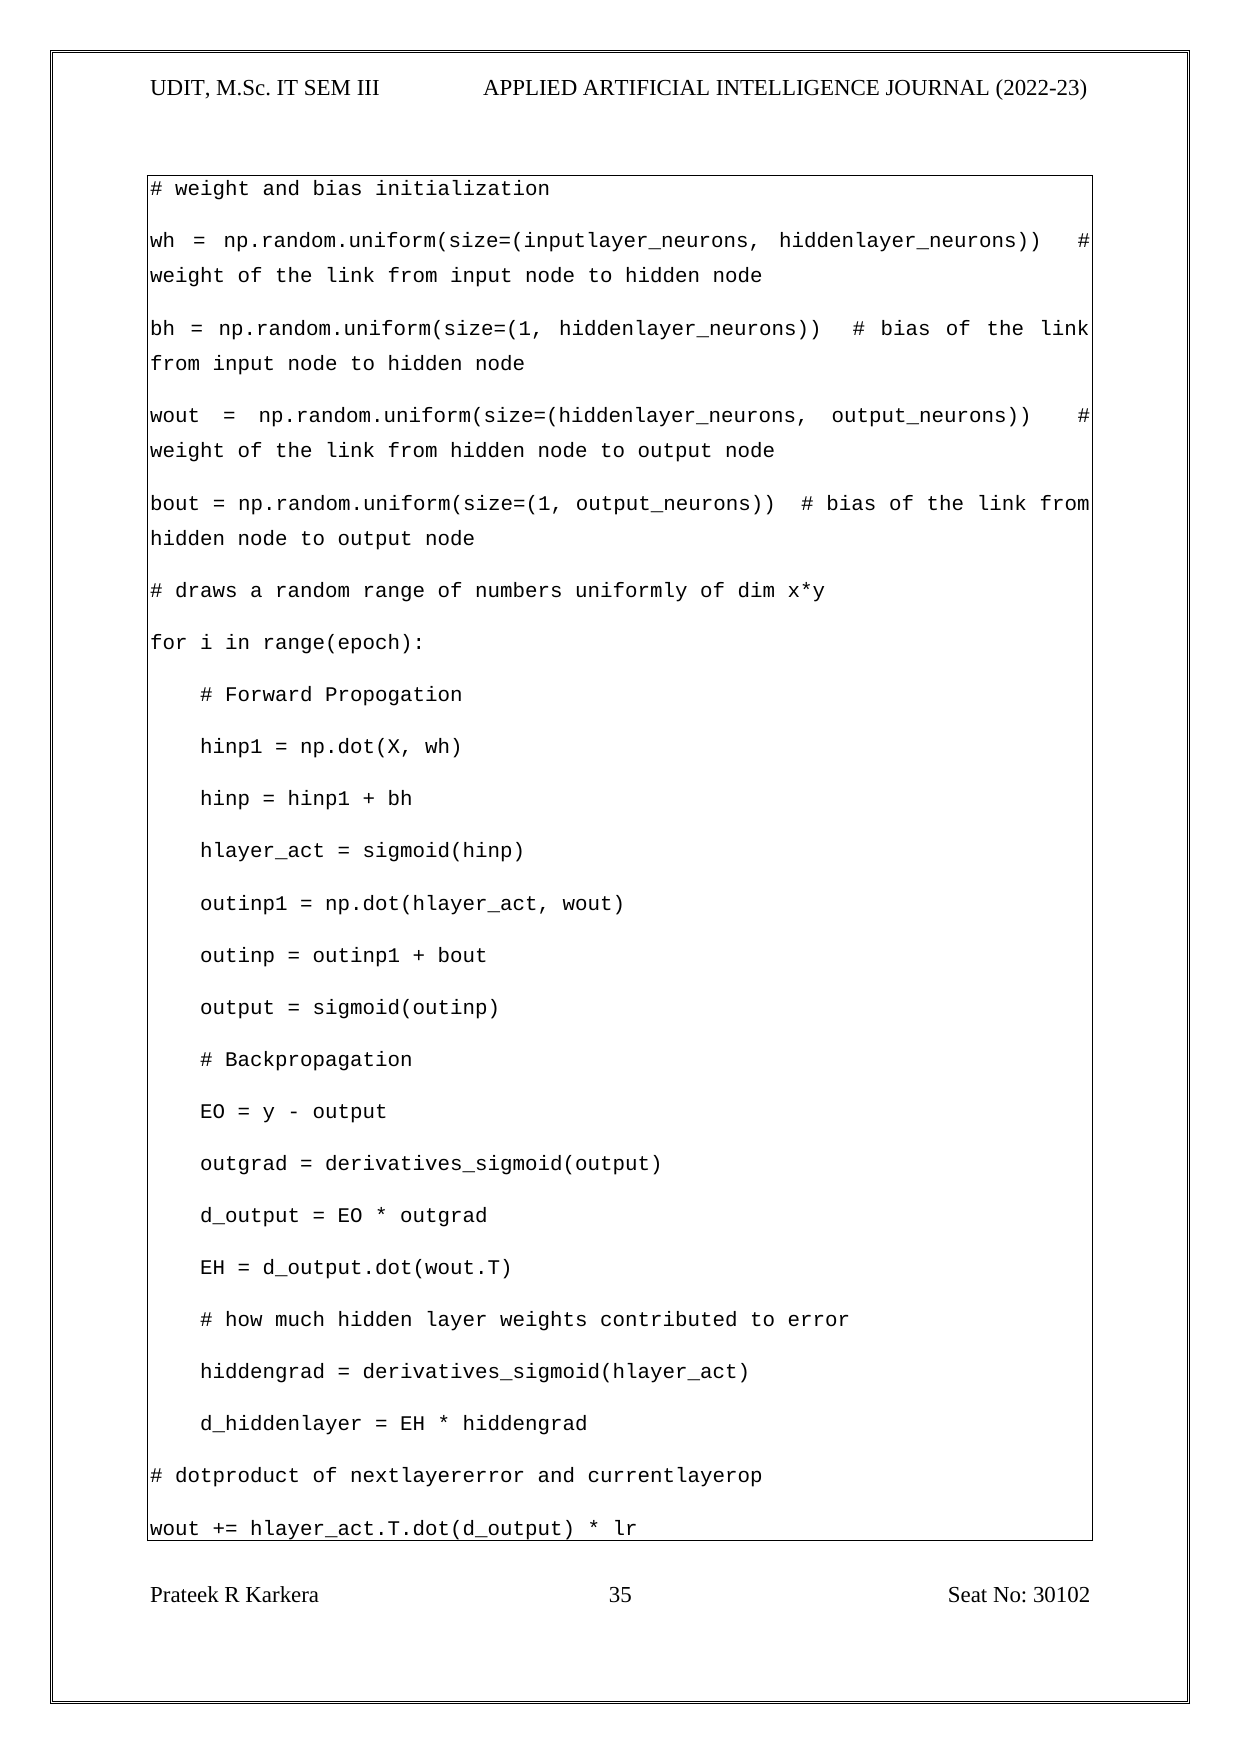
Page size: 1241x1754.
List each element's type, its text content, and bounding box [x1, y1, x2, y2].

text outinp1 = np.dot(hlayer_act, wout) [148, 889, 1092, 916]
text hlayer_act = sigmoid(hinp) [148, 837, 1092, 864]
text hinp = hinp1 + bh [148, 785, 1092, 812]
text hiddengrad = derivatives_sigmoid(hlayer_act) [148, 1358, 1092, 1385]
text outinp = outinp1 + bout [148, 942, 1092, 968]
text # how much hidden layer weights contributed to error [148, 1306, 1092, 1333]
text for i in range(epoch): [148, 629, 1092, 656]
text hinp1 = np.dot(X, wh) [148, 733, 1092, 760]
text # draws a random range of numbers uniformly of dim x*y [148, 577, 1092, 604]
text output = sigmoid(outinp) [148, 994, 1092, 1020]
text wh = np.random.uniform(size=(inputlayer_neurons, hiddenlayer_neurons)) # weight of the link from input node to hidden node [148, 227, 1092, 289]
text # Backpropagation [148, 1046, 1092, 1072]
text wout = np.random.uniform(size=(hiddenlayer_neurons, output_neurons)) # weight of the link from hidden node to output node [148, 402, 1092, 464]
text outgrad = derivatives_sigmoid(output) [148, 1150, 1092, 1177]
text wout += hlayer_act.T.dot(d_output) * lr [148, 1514, 1092, 1540]
text bout = np.random.uniform(size=(1, output_neurons)) # bias of the link from hidden node to output node [148, 489, 1092, 552]
text EH = d_output.dot(wout.T) [148, 1254, 1092, 1281]
text d_output = EO * outgrad [148, 1202, 1092, 1229]
text d_hiddenlayer = EH * hiddengrad [148, 1410, 1092, 1437]
text # weight and bias initialization [148, 176, 1092, 202]
text # Forward Propogation [148, 681, 1092, 708]
text # dotproduct of nextlayererror and currentlayerop [148, 1462, 1092, 1489]
text bh = np.random.uniform(size=(1, hiddenlayer_neurons)) # bias of the link from input node to hidden node [148, 314, 1092, 377]
text EO = y - output [148, 1098, 1092, 1124]
